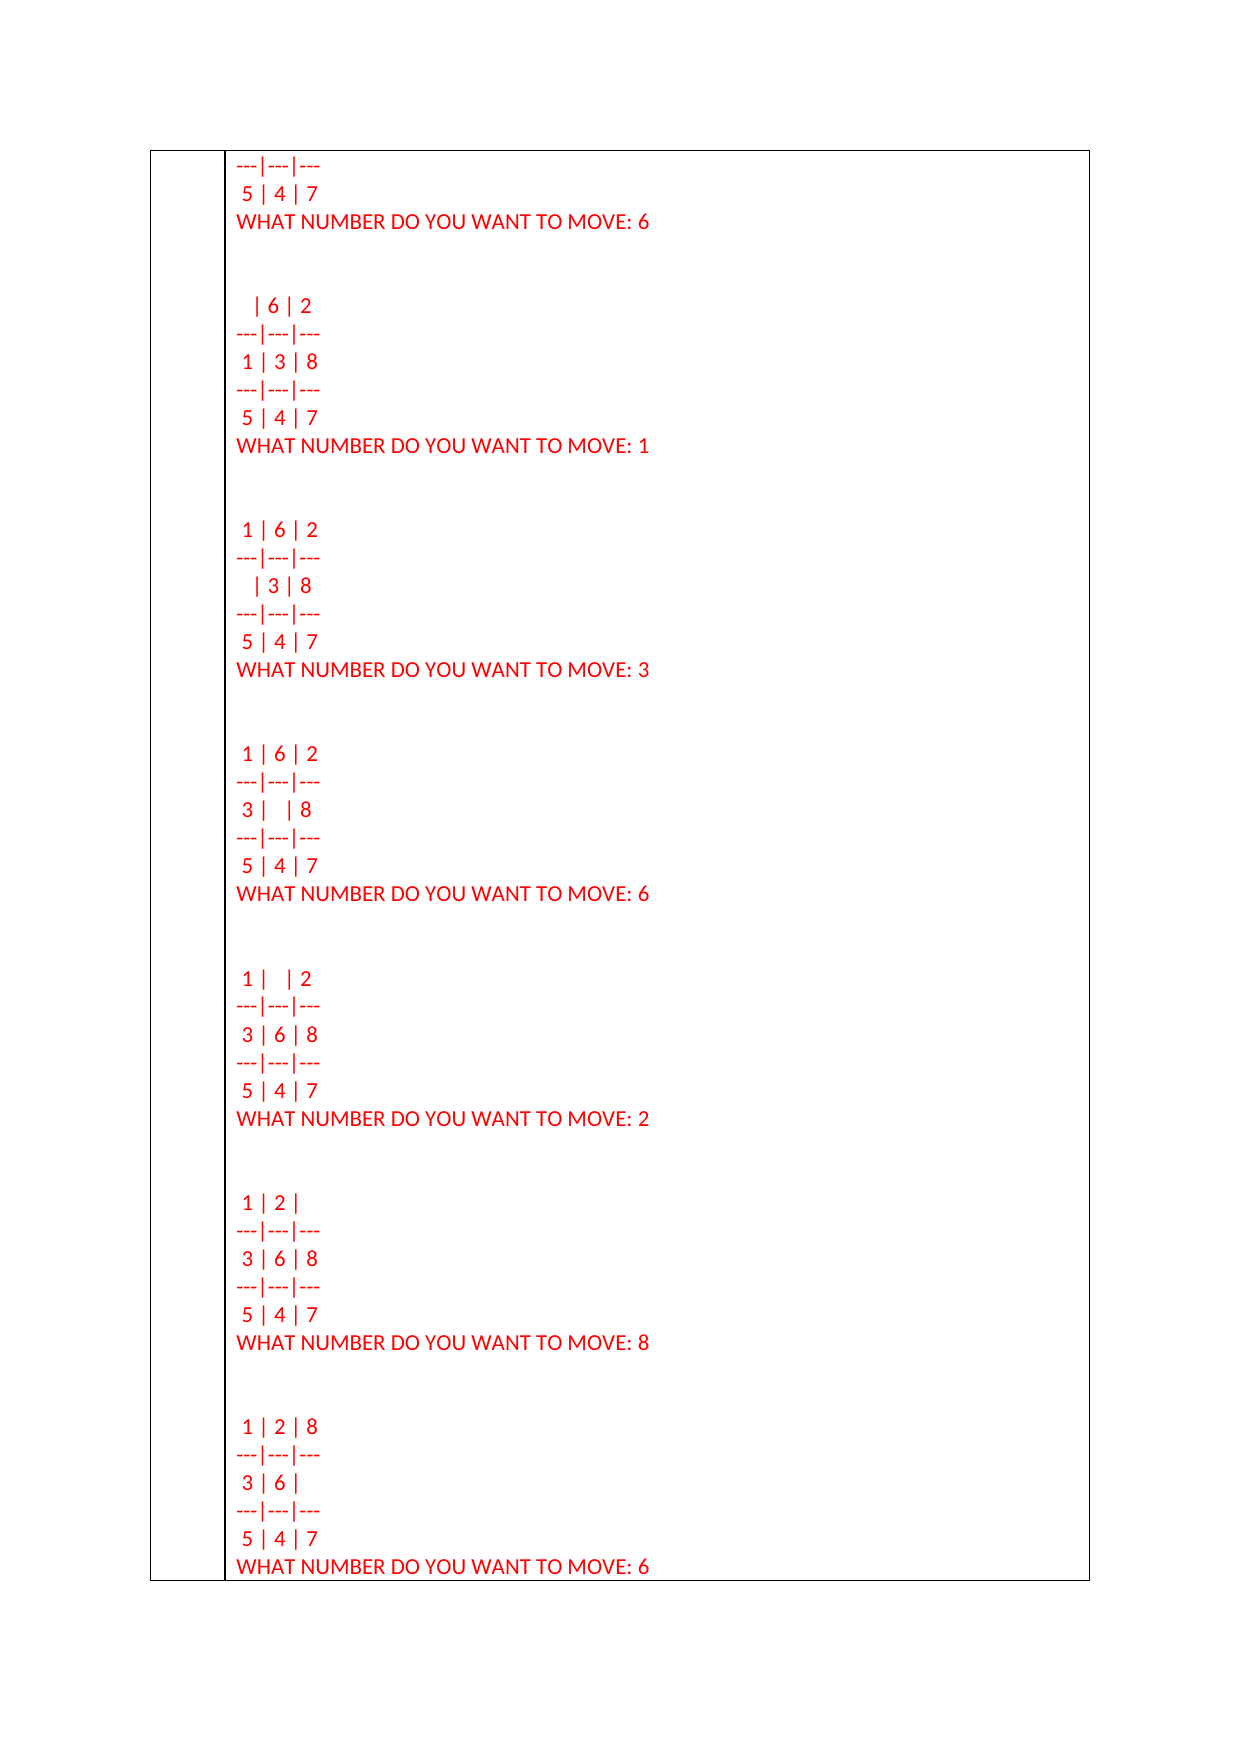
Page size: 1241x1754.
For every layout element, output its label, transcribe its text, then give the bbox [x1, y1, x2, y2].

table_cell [226, 151, 1089, 1580]
table_cell 1 [151, 151, 224, 1580]
